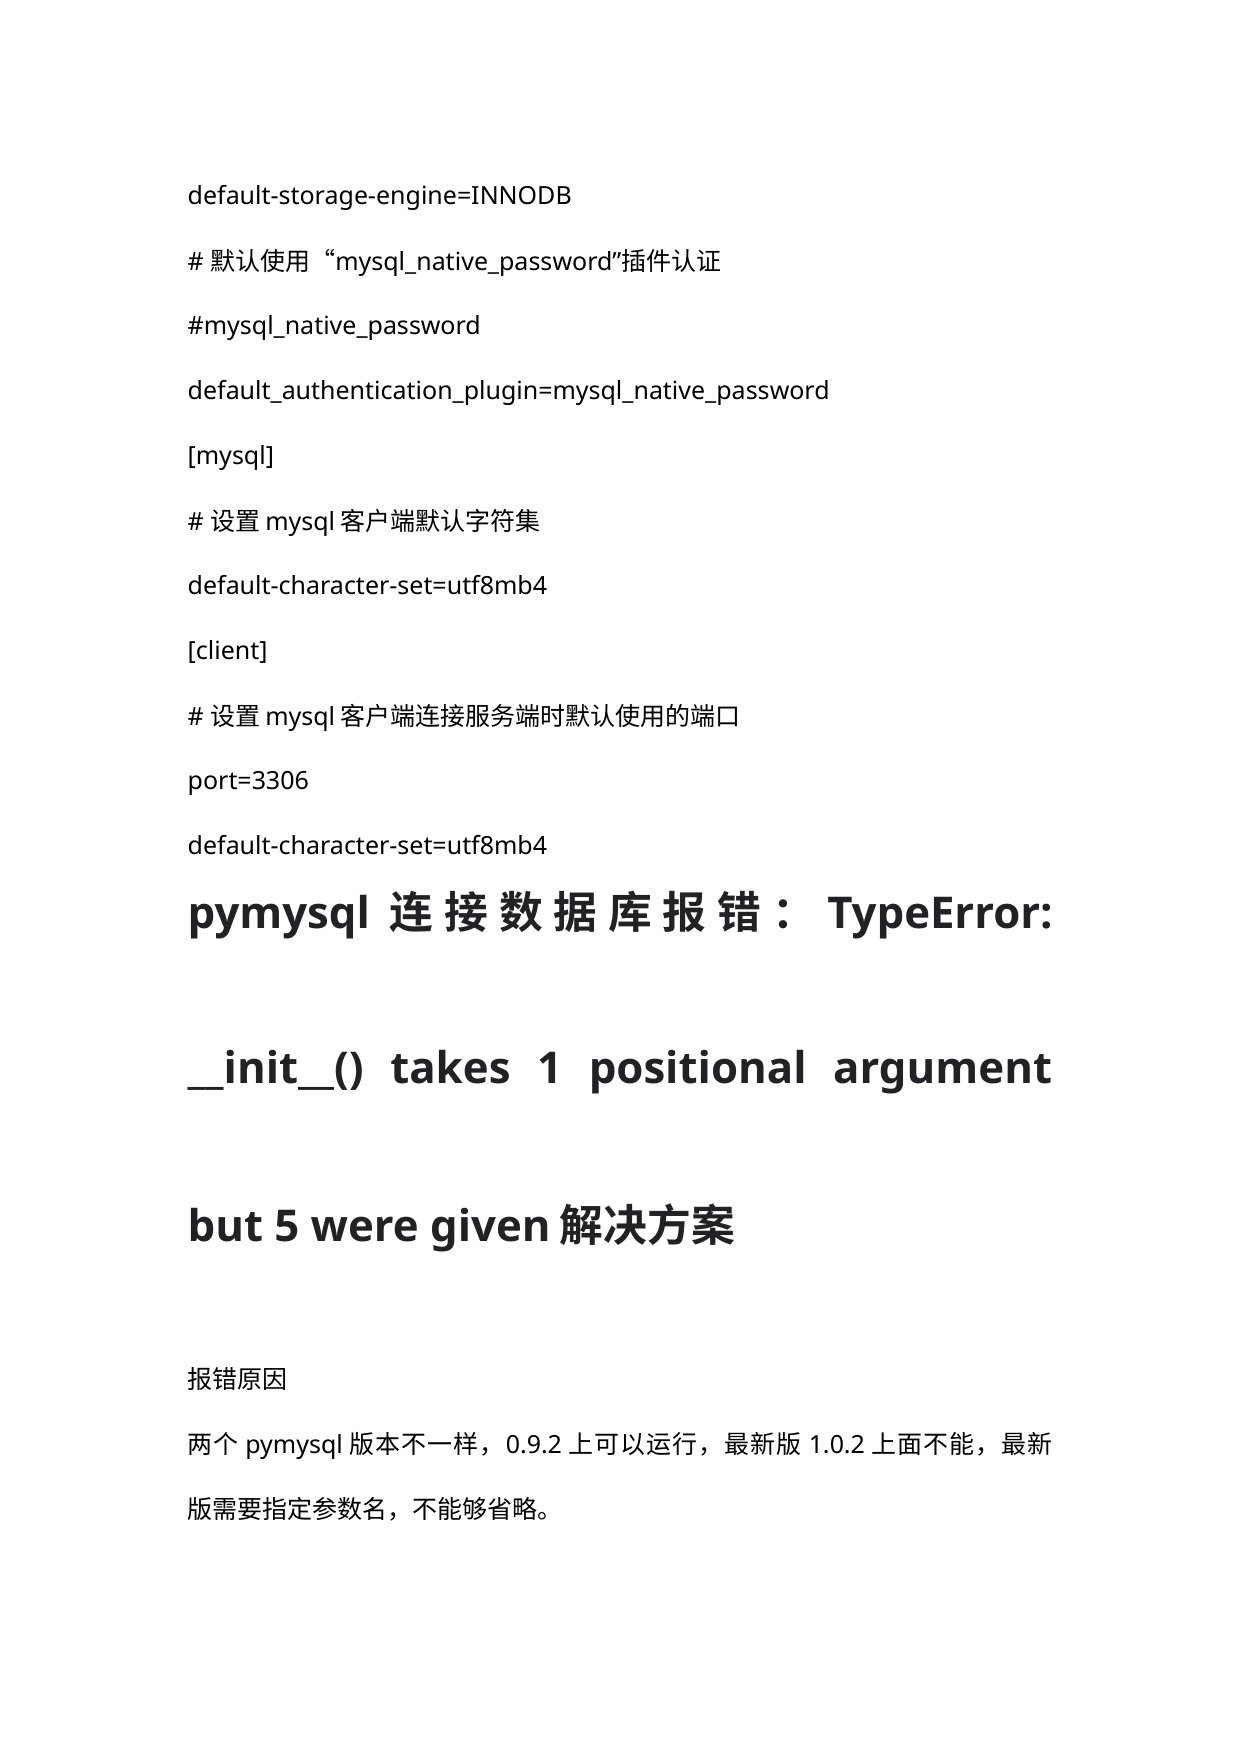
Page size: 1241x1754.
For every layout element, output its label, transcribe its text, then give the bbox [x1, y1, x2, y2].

text 两个 pymysql 版本不一样，0.9.2 上可以运行，最新版 1.0.2 上面不能，最新版需要指定参数名，不能够省略。 [187, 1410, 1053, 1540]
text port=3306 [187, 747, 1053, 812]
text default-storage-engine=INNODB [187, 162, 1053, 227]
text default-character-set=utf8mb4 [187, 552, 1053, 617]
text [mysql] [187, 422, 1053, 487]
text [client] [187, 617, 1053, 682]
text # 设置mysql客户端连接服务端时默认使用的端口 [187, 682, 1053, 747]
text 报错原因 [187, 1345, 1053, 1410]
subtitle pymysql连接数据库报错：TypeError: __init__() takes 1 positional argument but 5 were given解决方案 [187, 877, 1053, 1255]
text # 设置mysql客户端默认字符集 [187, 487, 1053, 552]
text default_authentication_plugin=mysql_native_password [187, 357, 1053, 422]
text # 默认使用“mysql_native_password”插件认证 [187, 227, 1053, 292]
text default-character-set=utf8mb4 [187, 812, 1053, 877]
text #mysql_native_password [187, 292, 1053, 357]
